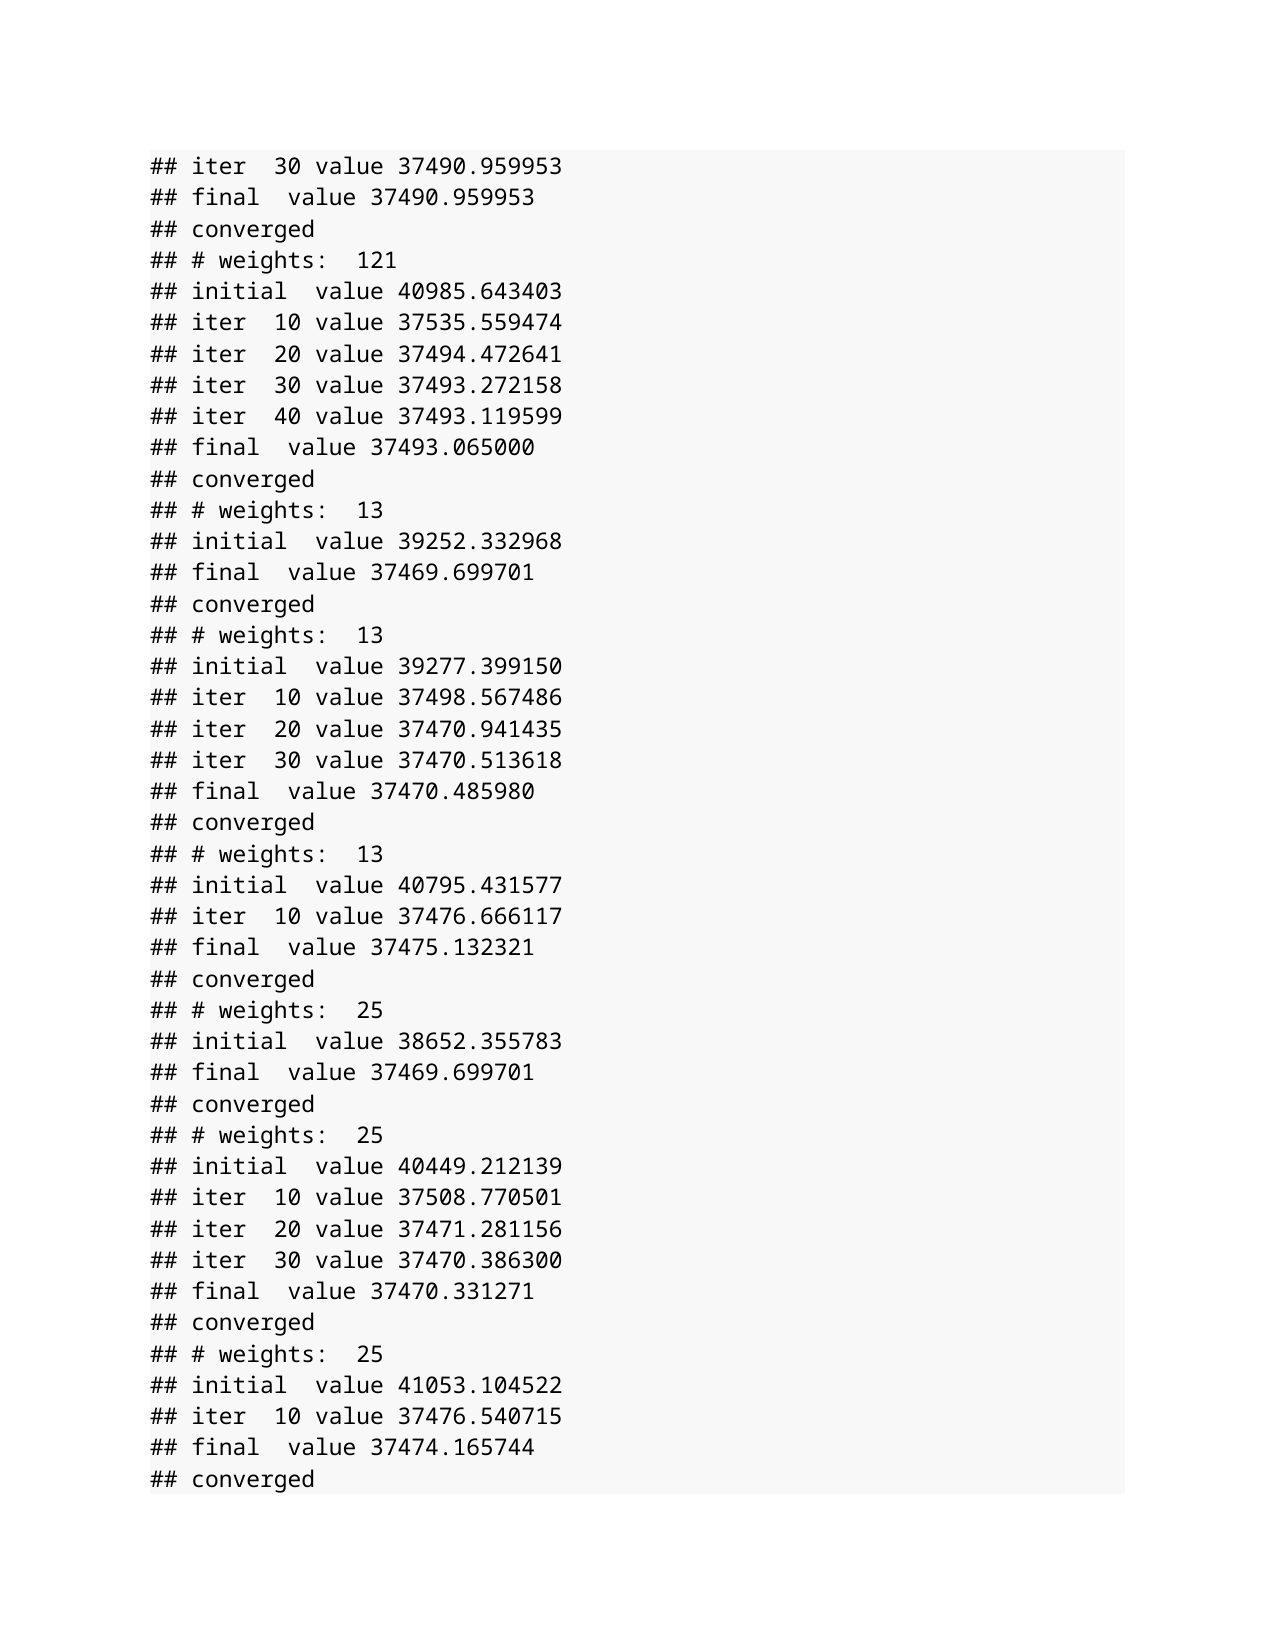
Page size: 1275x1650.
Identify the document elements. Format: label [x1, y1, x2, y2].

text [150, 150, 1125, 1494]
